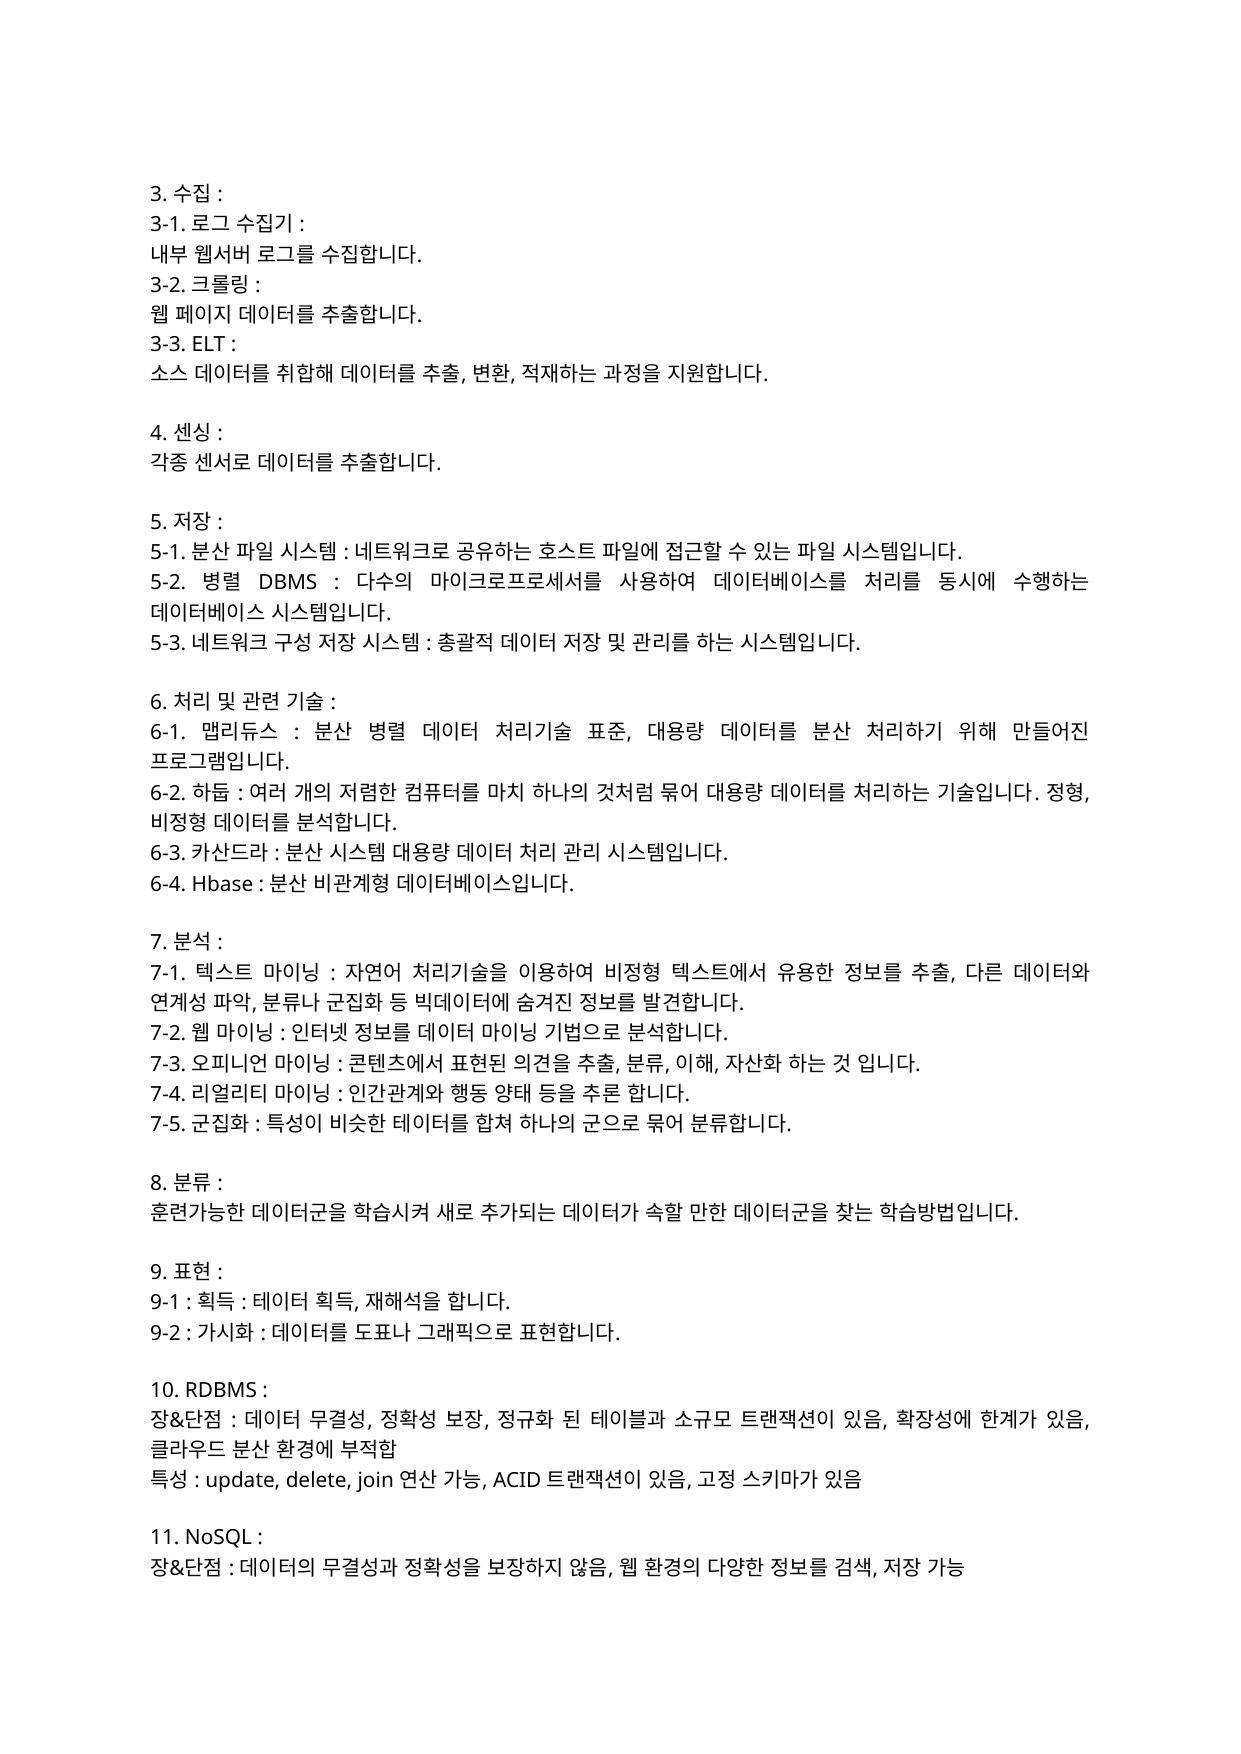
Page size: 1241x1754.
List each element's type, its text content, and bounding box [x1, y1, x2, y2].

text 11. NoSQL : [150, 1522, 1090, 1551]
text 소스 데이터를 취합해 데이터를 추출, 변환, 적재하는 과정을 지원합니다. [150, 357, 1090, 387]
text 내부 웹서버 로그를 수집합니다. [150, 238, 1090, 268]
text 6-3. 카산드라 : 분산 시스템 대용량 데이터 처리 관리 시스템입니다. [150, 837, 1090, 867]
text 7-3. 오피니언 마이닝 : 콘텐츠에서 표현된 의견을 추출, 분류, 이해, 자산화 하는 것 입니다. [150, 1047, 1090, 1077]
text 3-3. ELT : [150, 329, 1090, 357]
text 훈련가능한 데이터군을 학습시켜 새로 추가되는 데이터가 속할 만한 데이터군을 찾는 학습방법입니다. [150, 1197, 1090, 1227]
text 3-1. 로그 수집기 : [150, 207, 1090, 238]
text 5-2. 병렬 DBMS : 다수의 마이크로프로세서를 사용하여 데이터베이스를 처리를 동시에 수행하는 데이터베이스 시스템입니다. [150, 566, 1090, 626]
text 3. 수집 : [150, 177, 1090, 207]
text 7-1. 텍스트 마이닝 : 자연어 처리기술을 이용하여 비정형 텍스트에서 유용한 정보를 추출, 다른 데이터와 연계성 파악, 분류나 군집화 등 빅데이터에 숨겨진 정보를 발견합니다. [150, 956, 1090, 1017]
text 8. 분류 : [150, 1166, 1090, 1197]
text 7-2. 웹 마이닝 : 인터넷 정보를 데이터 마이닝 기법으로 분석합니다. [150, 1017, 1090, 1047]
text 5-1. 분산 파일 시스템 : 네트워크로 공유하는 호스트 파일에 접근할 수 있는 파일 시스템입니다. [150, 535, 1090, 566]
text 장&단점 : 데이터 무결성, 정확성 보장, 정규화 된 테이블과 소규모 트랜잭션이 있음, 확장성에 한계가 있음, 클라우드 분산 환경에 부적합 [150, 1403, 1090, 1464]
text 10. RDBMS : [150, 1375, 1090, 1403]
text 5-3. 네트워크 구성 저장 시스템 : 총괄적 데이터 저장 및 관리를 하는 시스템입니다. [150, 626, 1090, 657]
text 6-1. 맵리듀스 : 분산 병렬 데이터 처리기술 표준, 대용량 데이터를 분산 처리하기 위해 만들어진 프로그램입니다. [150, 715, 1090, 776]
text 각종 센서로 데이터를 추출합니다. [150, 446, 1090, 477]
text 4. 센싱 : [150, 416, 1090, 446]
text 6-4. Hbase : 분산 비관계형 데이터베이스입니다. [150, 867, 1090, 897]
text 7-4. 리얼리티 마이닝 : 인간관계와 행동 양태 등을 추론 합니다. [150, 1077, 1090, 1107]
text 5. 저장 : [150, 505, 1090, 535]
text 특성 : update, delete, join 연산 가능, ACID 트랜잭션이 있음, 고정 스키마가 있음 [150, 1464, 1090, 1494]
text 6-2. 하둡 : 여러 개의 저렴한 컴퓨터를 마치 하나의 것처럼 묶어 대용량 데이터를 처리하는 기술입니다. 정형, 비정형 데이터를 분석합니다. [150, 776, 1090, 837]
text 장&단점 : 데이터의 무결성과 정확성을 보장하지 않음, 웹 환경의 다양한 정보를 검색, 저장 가능 [150, 1551, 1090, 1581]
text 3-2. 크롤링 : [150, 268, 1090, 298]
text 7-5. 군집화 : 특성이 비슷한 테이터를 합쳐 하나의 군으로 묶어 분류합니다. [150, 1107, 1090, 1138]
text 7. 분석 : [150, 926, 1090, 956]
text 6. 처리 및 관련 기술 : [150, 685, 1090, 715]
text 9. 표현 : [150, 1255, 1090, 1286]
text 9-2 : 가시화 : 데이터를 도표나 그래픽으로 표현합니다. [150, 1316, 1090, 1346]
text 9-1 : 획득 : 테이터 획득, 재해석을 합니다. [150, 1286, 1090, 1316]
text 웹 페이지 데이터를 추출합니다. [150, 298, 1090, 329]
